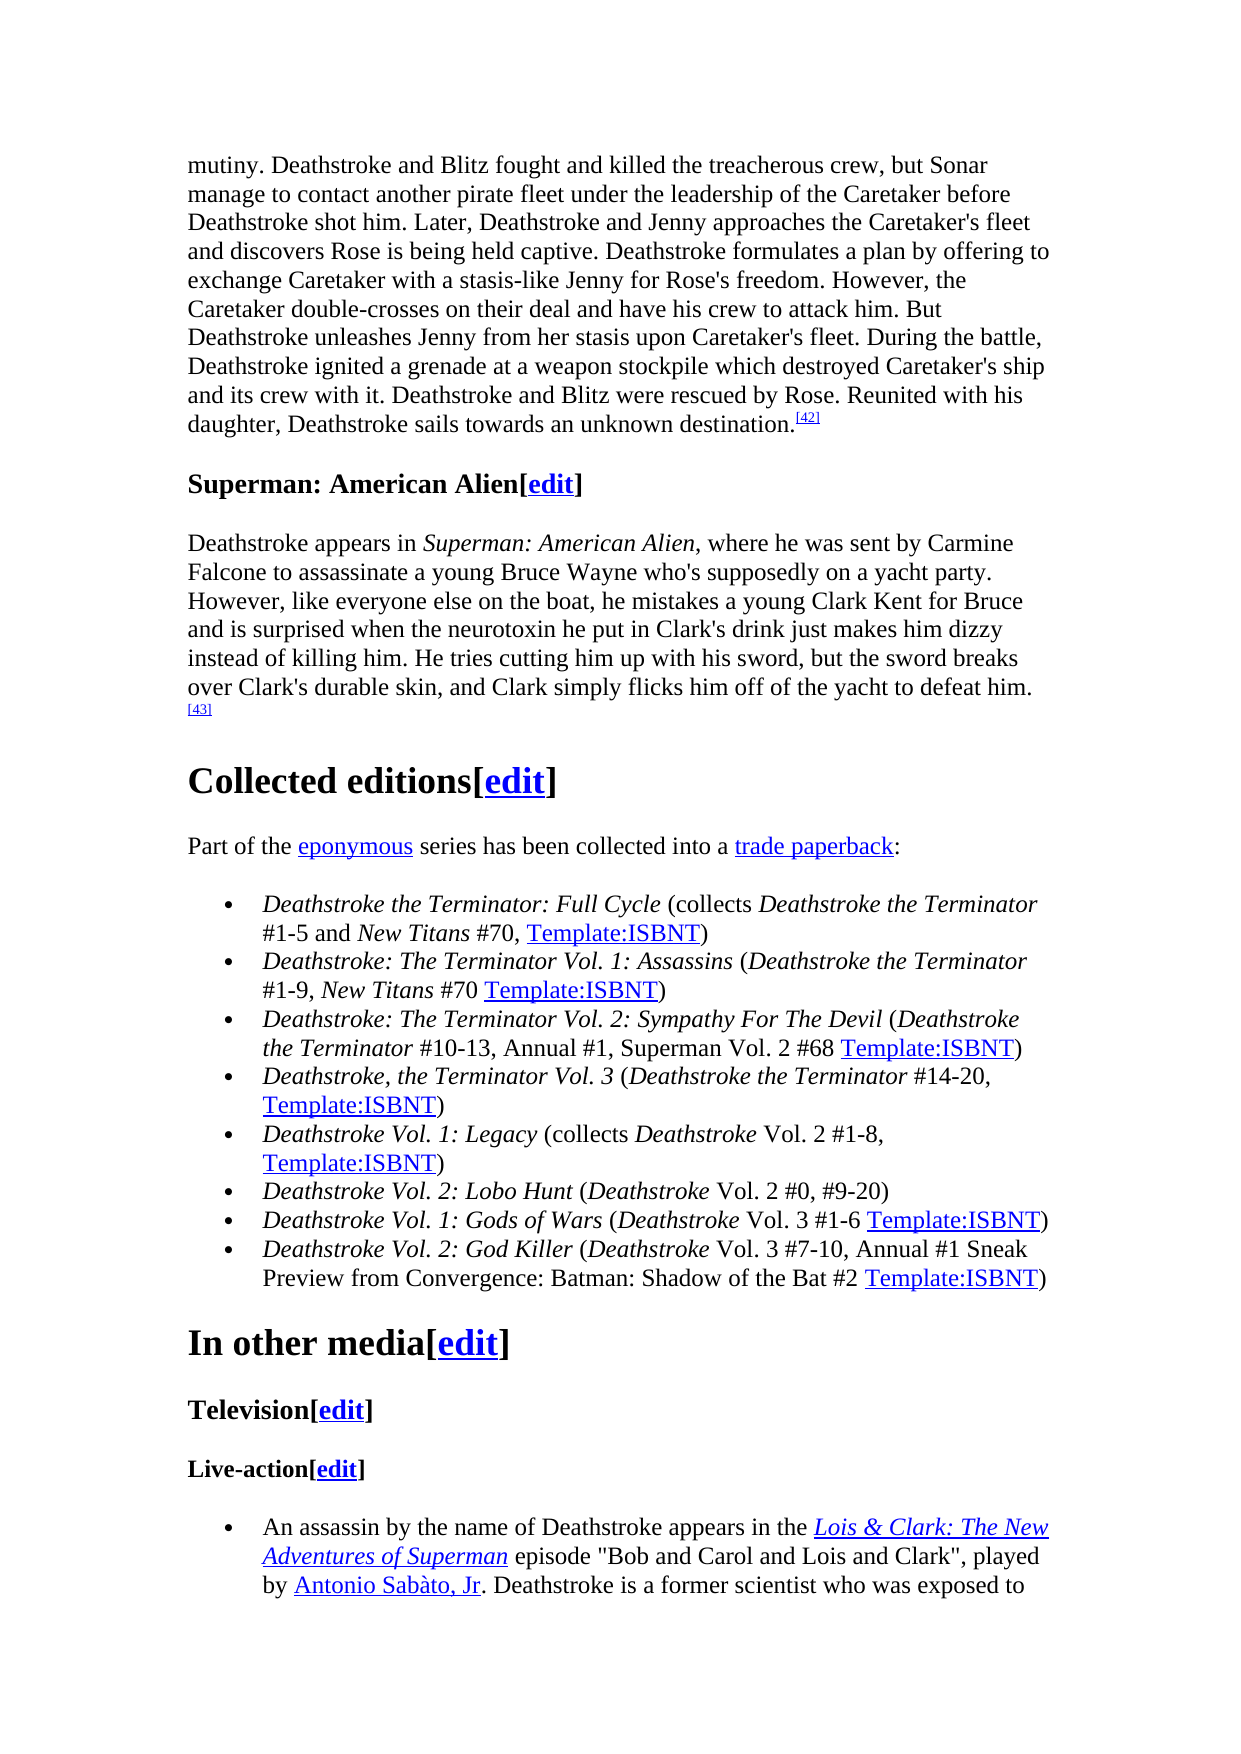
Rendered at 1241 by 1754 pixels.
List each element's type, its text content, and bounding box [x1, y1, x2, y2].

list Deathstroke the Terminator: Full Cycle (collects Deathstroke the Terminator #1-5 and New Titans #70, Template:ISBNT) [225, 889, 1053, 946]
subtitle Television[edit] [187, 1393, 1053, 1425]
list Deathstroke: The Terminator Vol. 2: Sympathy For The Devil (Deathstroke the Terminator #10-13, Annual #1, Superman Vol. 2 #68 Template:ISBNT) [225, 1004, 1053, 1061]
subtitle In other media[edit] [187, 1321, 1053, 1364]
list Deathstroke Vol. 2: Lobo Hunt (Deathstroke Vol. 2 #0, #9-20) [225, 1176, 1053, 1205]
subtitle Superman: American Alien[edit] [187, 467, 1053, 499]
list Deathstroke, the Terminator Vol. 3 (Deathstroke the Terminator #14-20, Template:ISBNT) [225, 1061, 1053, 1119]
subtitle Live-action[edit] [187, 1454, 1053, 1483]
list Deathstroke Vol. 2: God Killer (Deathstroke Vol. 3 #7-10, Annual #1 Sneak Preview from Convergence: Batman: Shadow of the Bat #2 Template:ISBNT) [225, 1234, 1053, 1291]
text Deathstroke appears in Superman: American Alien, where he was sent by Carmine Falcone to assassinate a young Bruce Wayne who's supposedly on a yacht party. However, like everyone else on the boat, he mistakes a young Clark Kent for Bruce and is surprised when the neurotoxin he put in Clark's drink just makes him dizzy instead of killing him. He tries cutting him up with his sword, but the sword breaks over Clark's durable skin, and Clark simply flicks him off of the yacht to defeat him.[43] [187, 528, 1053, 729]
list Deathstroke Vol. 1: Legacy (collects Deathstroke Vol. 2 #1-8, Template:ISBNT) [225, 1119, 1053, 1176]
list Deathstroke: The Terminator Vol. 1: Assassins (Deathstroke the Terminator #1-9, New Titans #70 Template:ISBNT) [225, 946, 1053, 1004]
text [187, 150, 1053, 437]
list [225, 1512, 1053, 1598]
text Part of the eponymous series has been collected into a trade paperback: [187, 831, 1053, 860]
list Deathstroke Vol. 1: Gods of Wars (Deathstroke Vol. 3 #1-6 Template:ISBNT) [225, 1205, 1053, 1234]
subtitle Collected editions[edit] [187, 759, 1053, 802]
